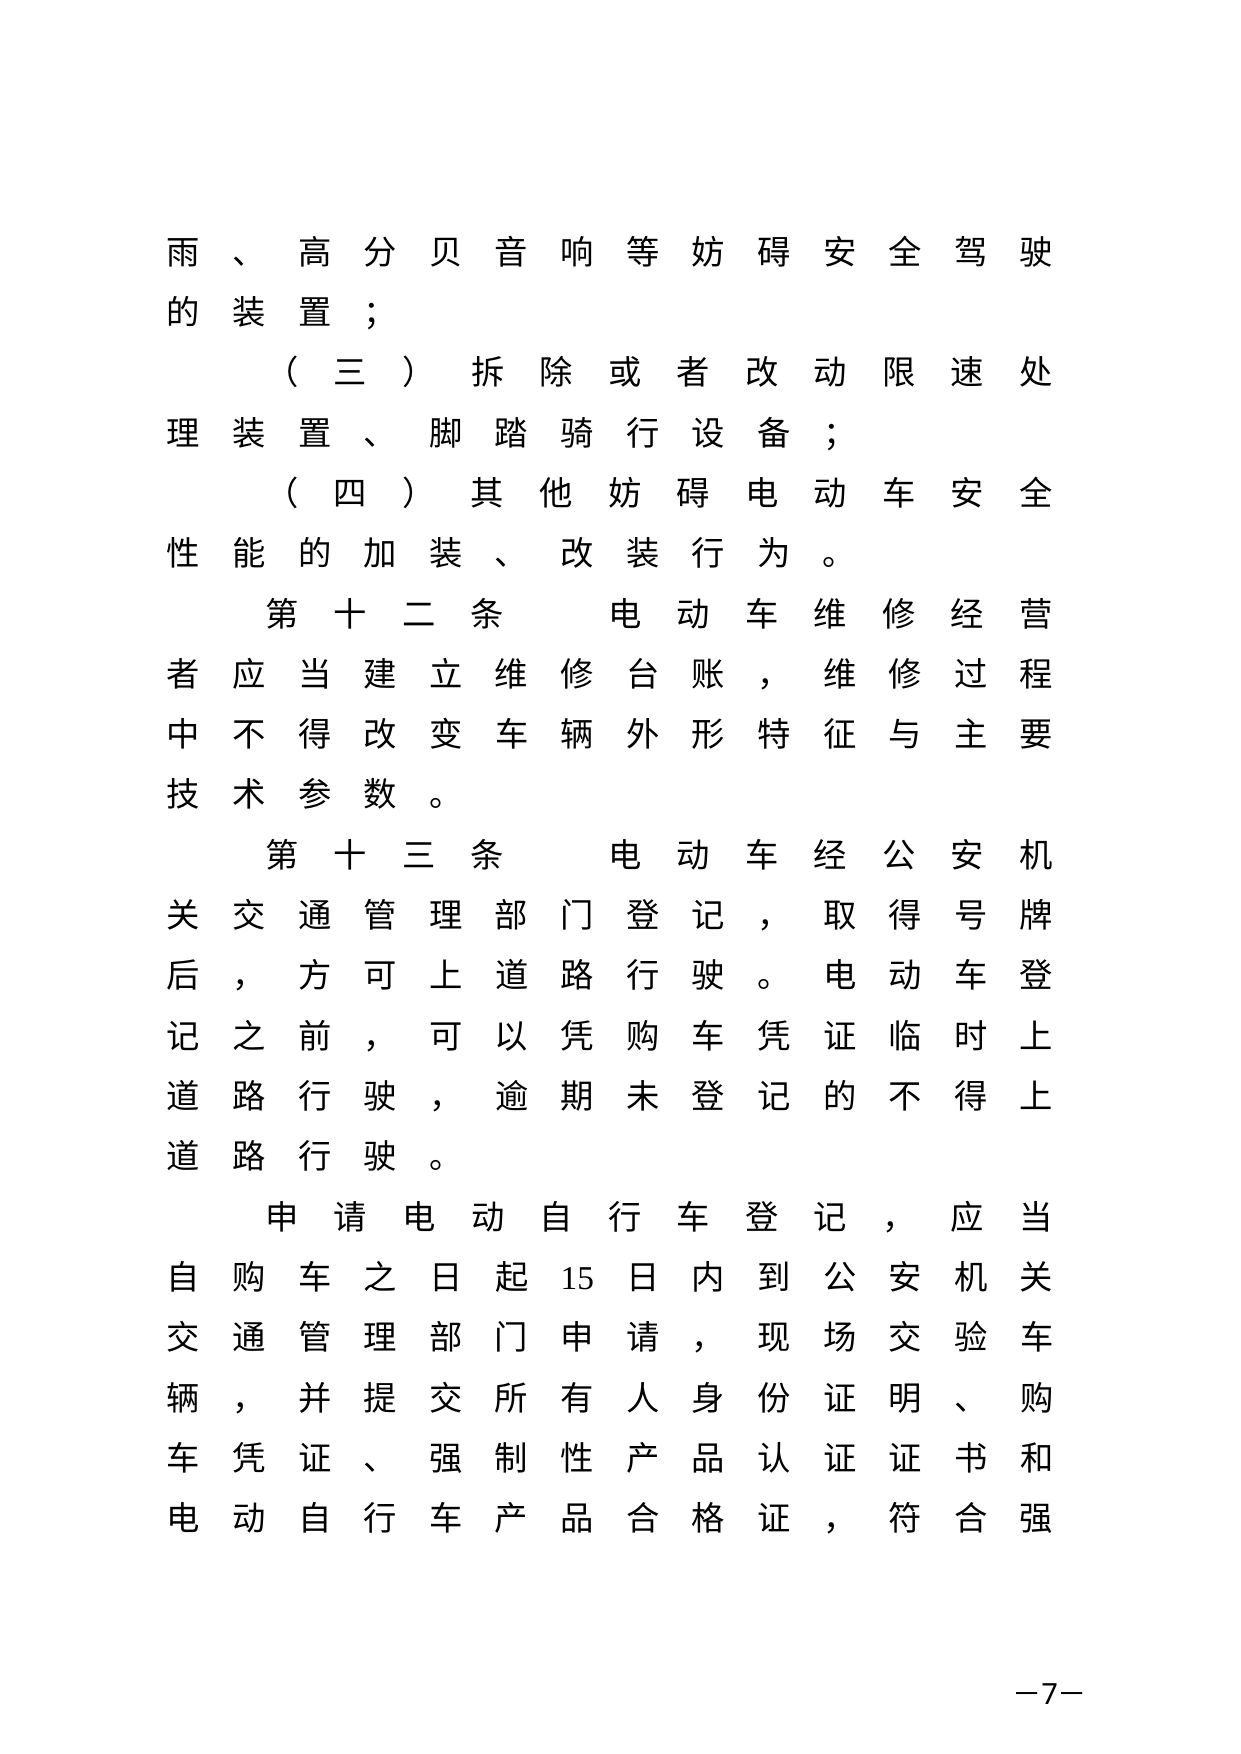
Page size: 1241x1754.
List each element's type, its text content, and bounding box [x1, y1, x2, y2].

text 第十三条 电动车经公安机关交通管理部门登记，取得号牌后，方可上道路行驶。电动车登记之前，可以凭购车凭证临时上道路行驶，逾期未登记的不得上道路行驶。 [167, 822, 1085, 1184]
text 第十二条 电动车维修经营者应当建立维修台账，维修过程中不得改变车辆外形特征与主要技术参数。 [167, 581, 1085, 822]
text （三）拆除或者改动限速处理装置、脚踏骑行设备； [167, 340, 1085, 461]
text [167, 219, 1085, 340]
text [167, 1184, 1085, 1546]
text （四）其他妨碍电动车安全性能的加装、改装行为。 [167, 461, 1085, 581]
